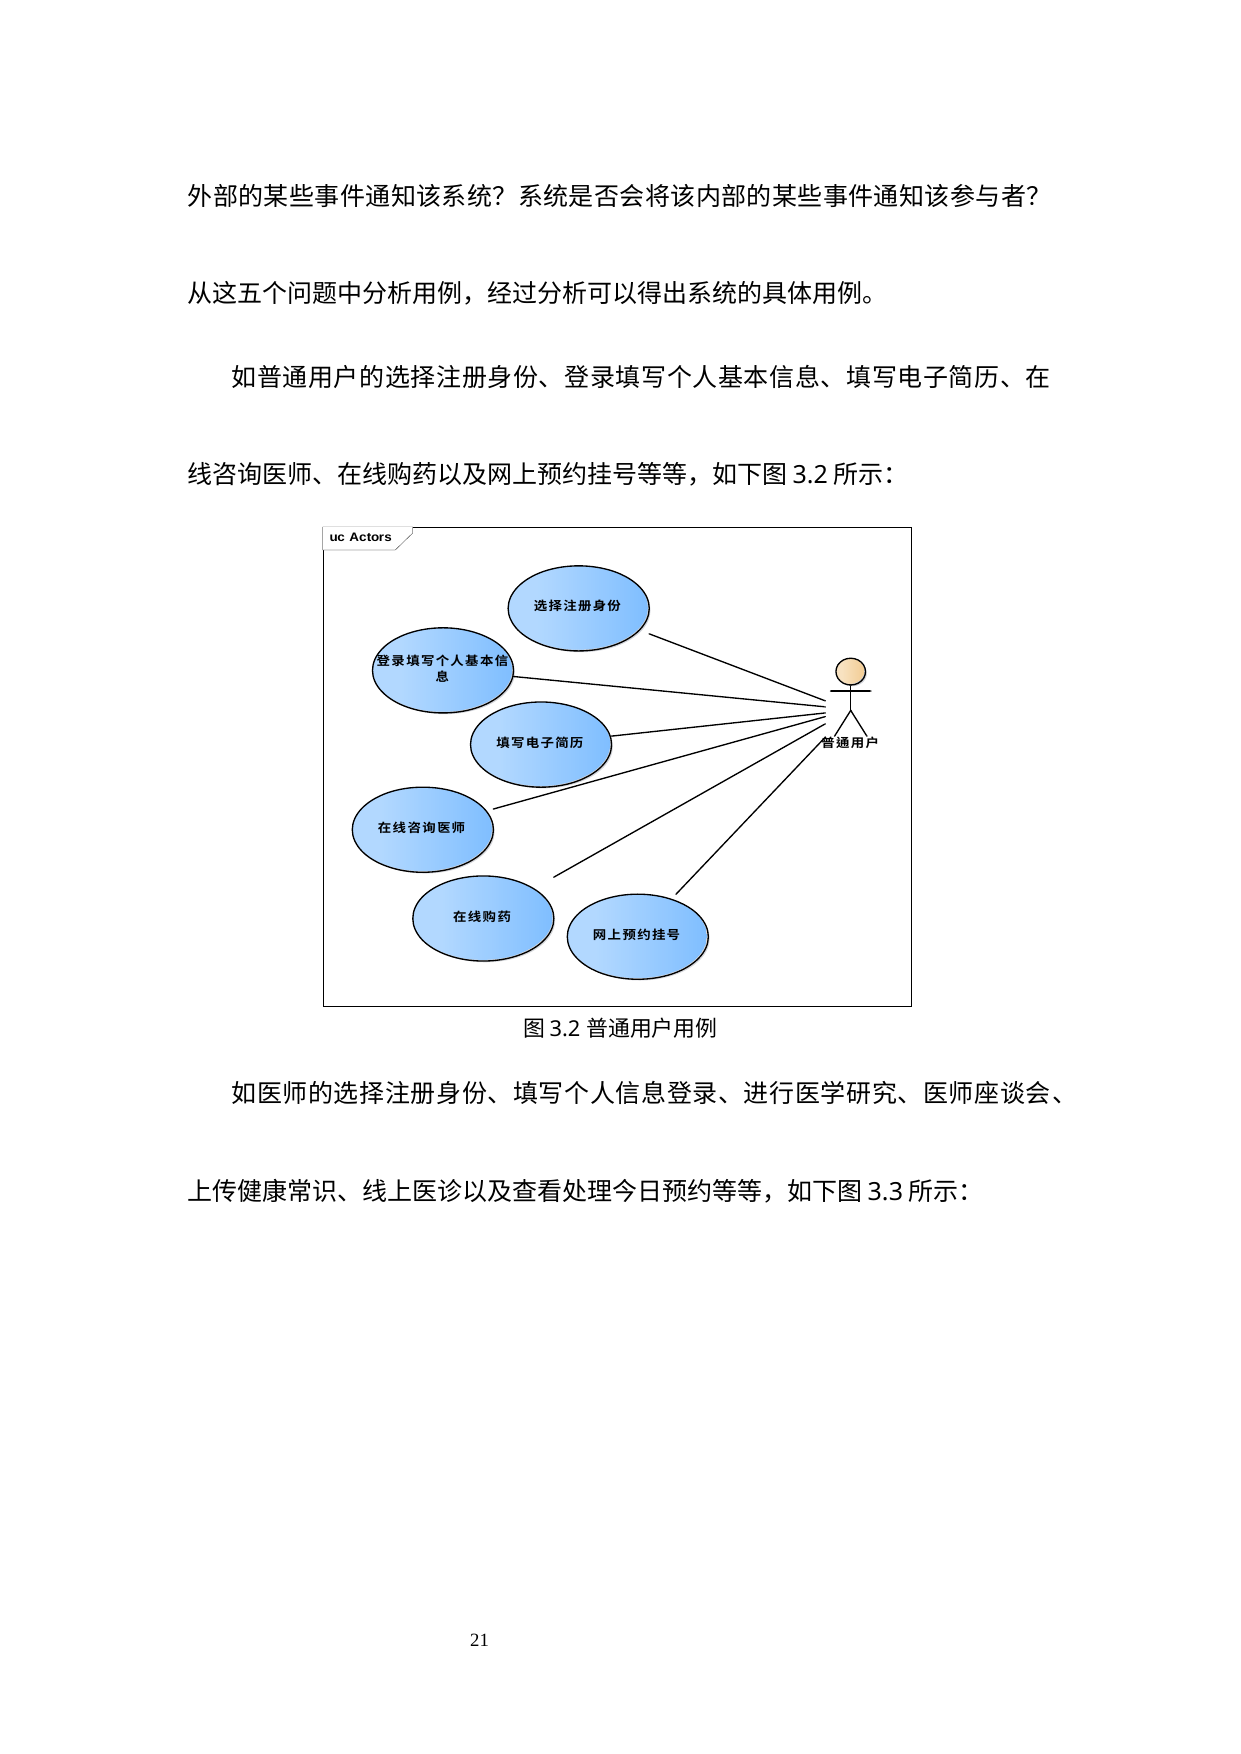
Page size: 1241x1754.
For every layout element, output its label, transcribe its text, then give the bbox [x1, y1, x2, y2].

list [187, 162, 1053, 324]
list 如普通用户的选择注册身份、登录填写个人基本信息、填写电子简历、在线咨询医师、在线购药以及网上预约挂号等等，如下图3.2所示： [187, 343, 1053, 505]
list 图3.2 普通用户用例 [187, 1011, 1053, 1043]
list 如医师的选择注册身份、填写个人信息登录、进行医学研究、医师座谈会、上传健康常识、线上医诊以及查看处理今日预约等等，如下图3.3所示： [187, 1059, 1053, 1222]
